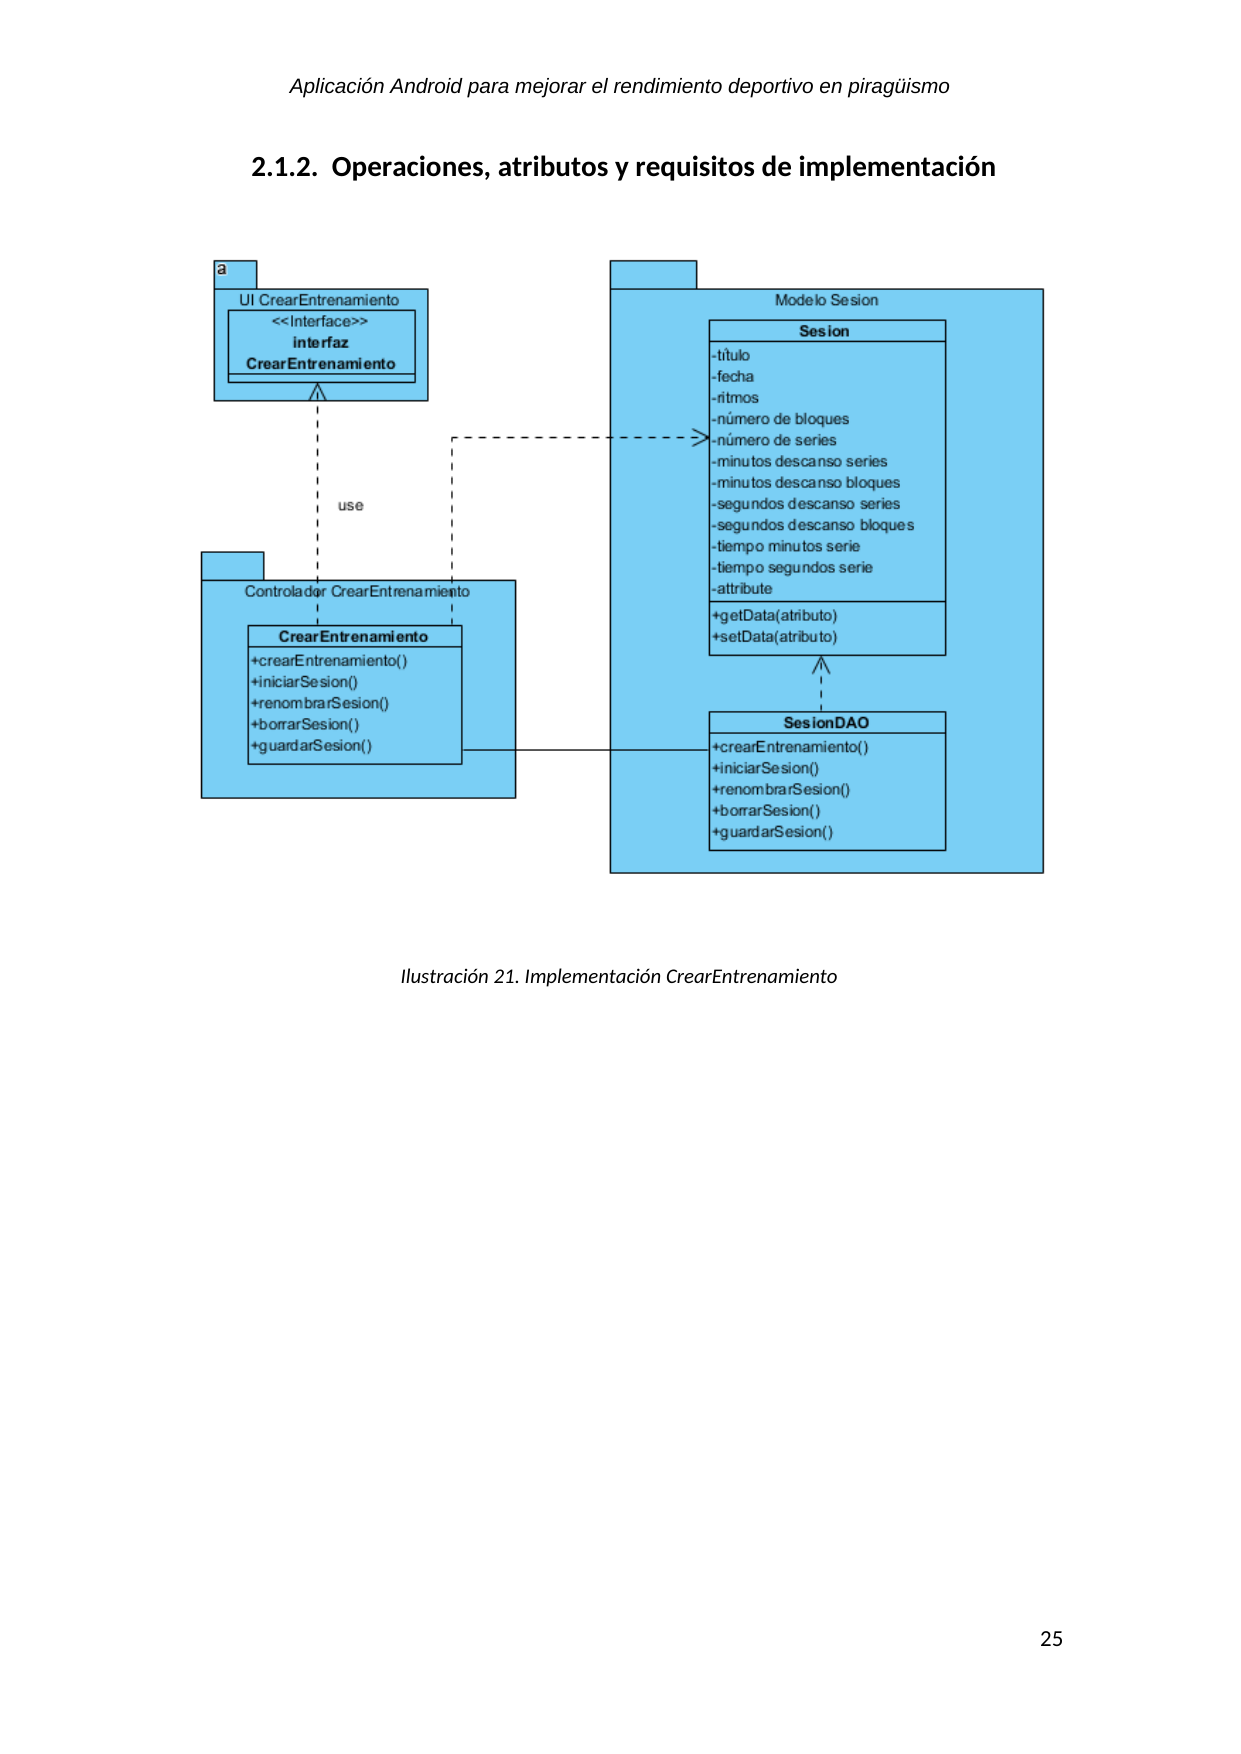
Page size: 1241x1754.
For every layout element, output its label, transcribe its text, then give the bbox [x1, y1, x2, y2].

text Ilustración 21. Implementación CrearEntrenamiento [177, 964, 1063, 989]
text 2.1.2. Operaciones, atributos y requisitos de implementación [177, 148, 1063, 183]
picture [177, 249, 1064, 898]
